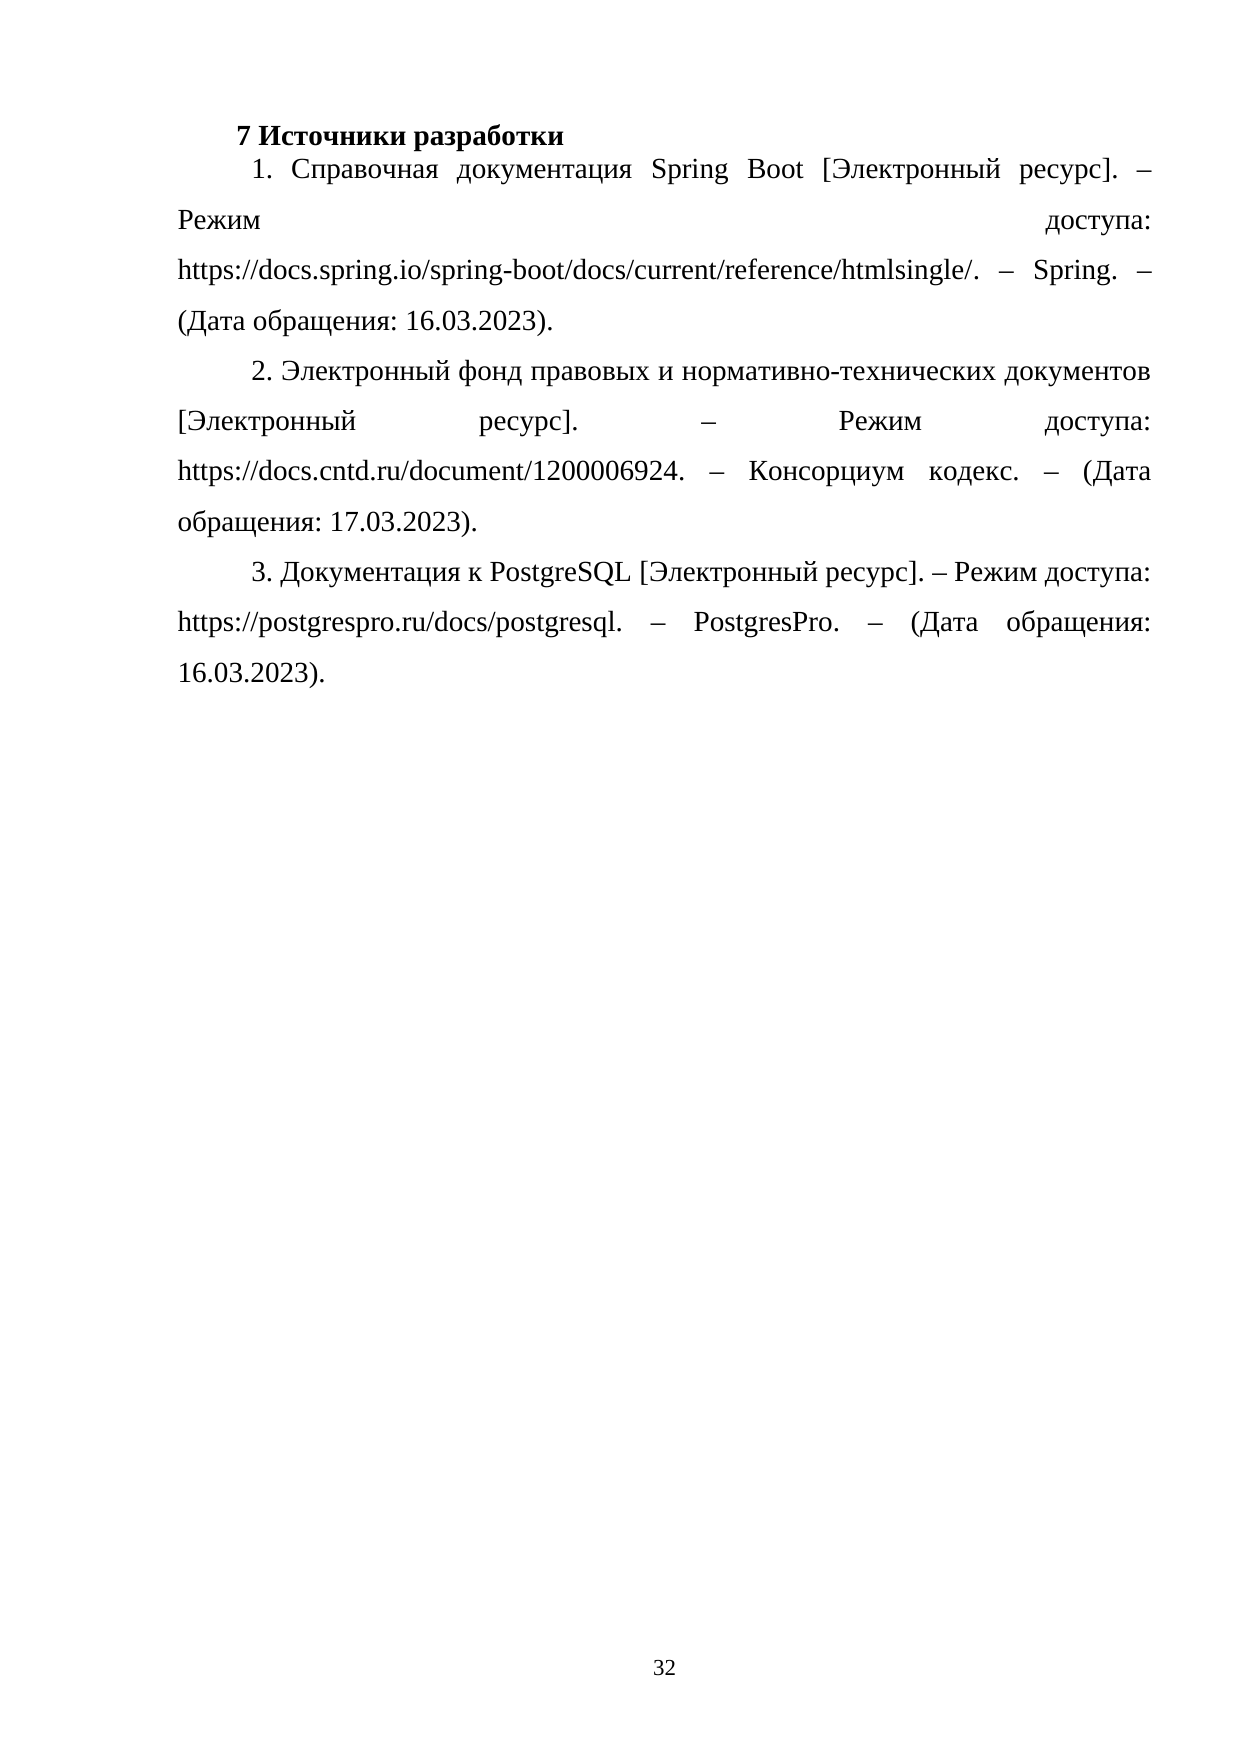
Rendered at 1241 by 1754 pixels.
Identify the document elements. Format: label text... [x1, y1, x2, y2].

text 3. Документация к PostgreSQL [Электронный ресурс]. – Режим доступа: https://postgrespro.ru/docs/postgresql. – PostgresPro. – (Дата обращения: 16.03.2023). [177, 554, 1152, 688]
text 1. Справочная документация Spring Boot [Электронный ресурс]. – Режим доступа: https://docs.spring.io/spring-boot/docs/current/reference/htmlsingle/. – Spring. – (Дата обращения: 16.03.2023). [177, 152, 1152, 336]
text 2. Электронный фонд правовых и нормативно-технических документов [Электронный ресурс]. – Режим доступа: https://docs.cntd.ru/document/1200006924. – Консорциум кодекс. – (Дата обращения: 17.03.2023). [177, 353, 1152, 537]
text Источники разработки [236, 118, 1152, 152]
